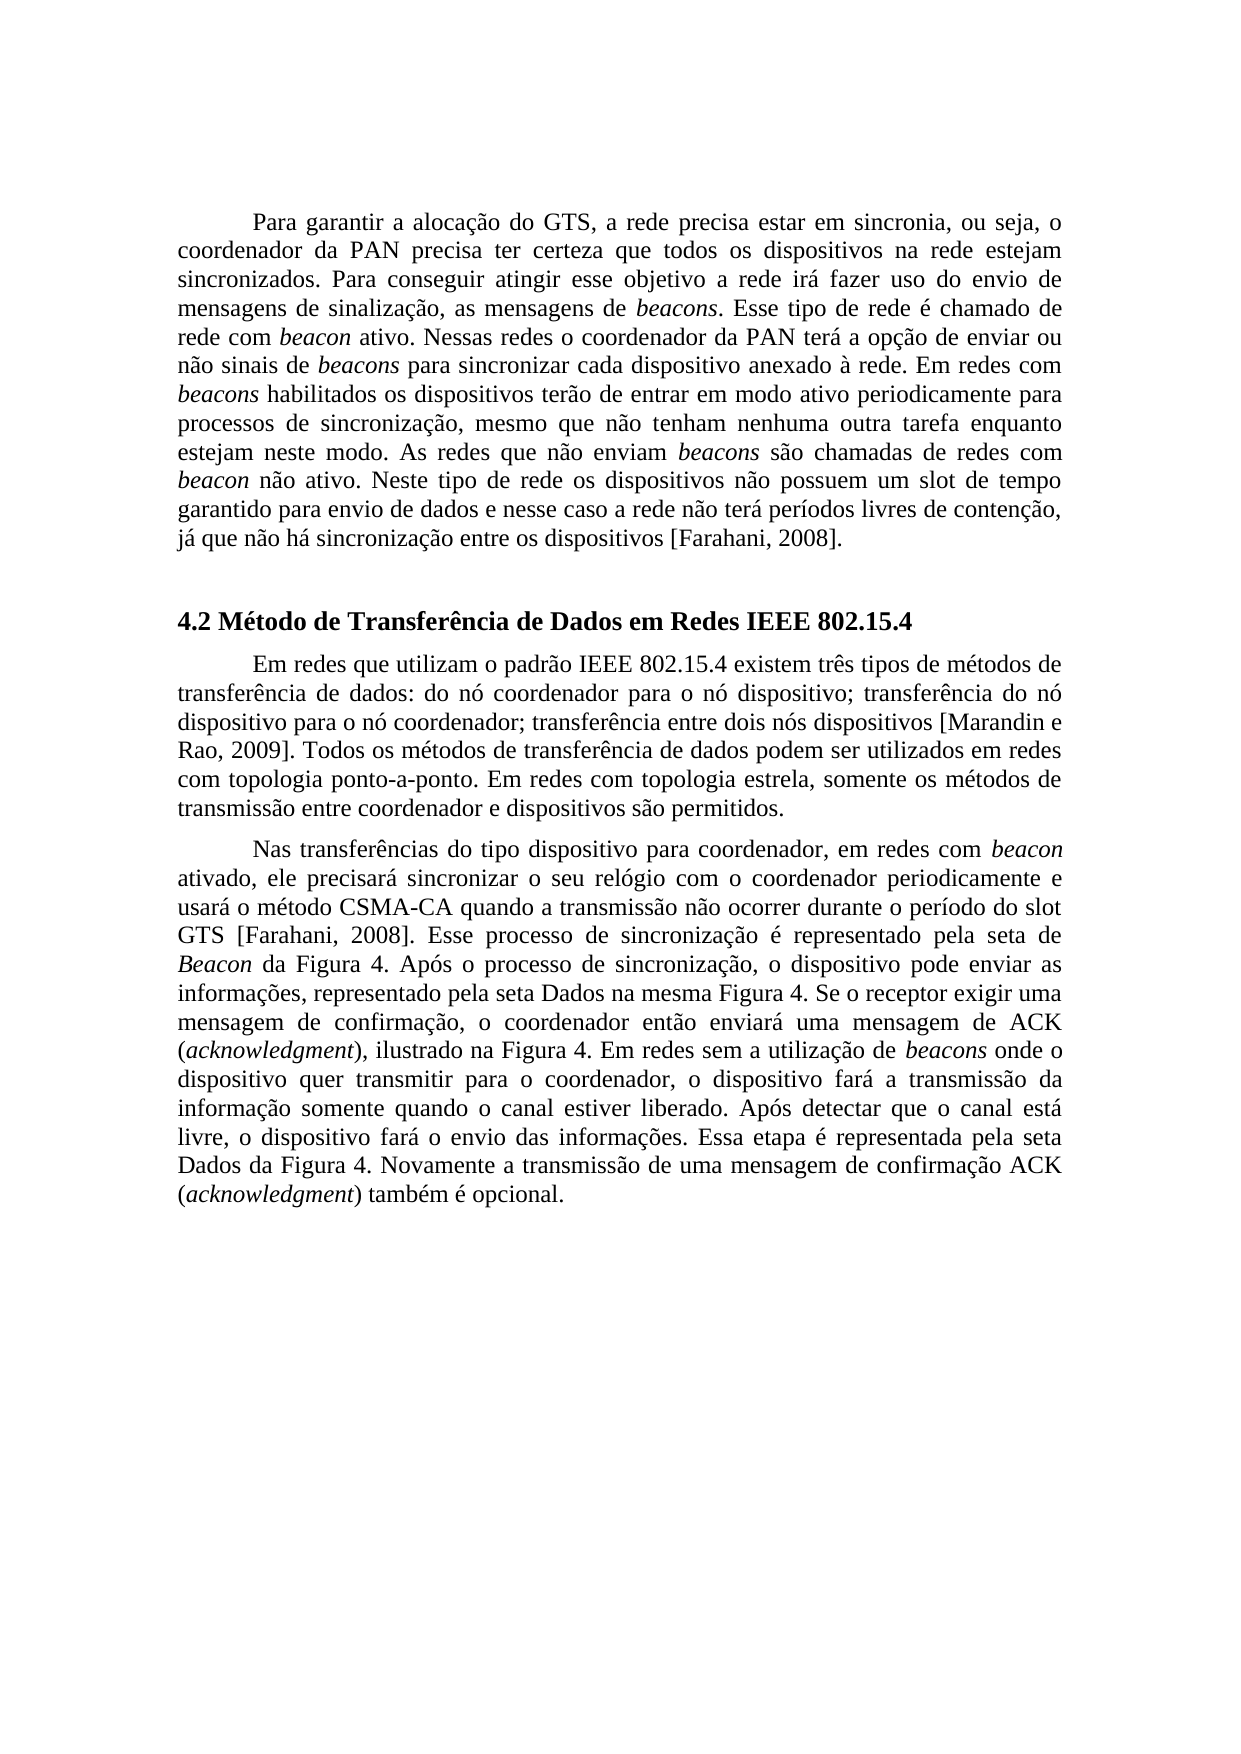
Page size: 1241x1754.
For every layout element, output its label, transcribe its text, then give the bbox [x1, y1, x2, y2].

text Nas transferências do tipo dispositivo para coordenador, em redes com beacon ativado, ele precisará sincronizar o seu relógio com o coordenador periodicamente e usará o método CSMA-CA quando a transmissão não ocorrer durante o período do slot GTS [Farahani, 2008]. Esse processo de sincronização é representado pela seta de Beacon da Figura 4. Após o processo de sincronização, o dispositivo pode enviar as informações, representado pela seta Dados na mesma Figura 4. Se o receptor exigir uma mensagem de confirmação, o coordenador então enviará uma mensagem de ACK (acknowledgment), ilustrado na Figura 4. Em redes sem a utilização de beacons onde o dispositivo quer transmitir para o coordenador, o dispositivo fará a transmissão da informação somente quando o canal estiver liberado. Após detectar que o canal está livre, o dispositivo fará o envio das informações. Essa etapa é representada pela seta Dados da Figura 4. Novamente a transmissão de uma mensagem de confirmação ACK (acknowledgment) também é opcional. [177, 834, 1063, 1208]
text Em redes que utilizam o padrão IEEE 802.15.4 existem três tipos de métodos de transferência de dados: do nó coordenador para o nó dispositivo; transferência do nó dispositivo para o nó coordenador; transferência entre dois nós dispositivos [Marandin e Rao, 2009]. Todos os métodos de transferência de dados podem ser utilizados em redes com topologia ponto-a-ponto. Em redes com topologia estrela, somente os métodos de transmissão entre coordenador e dispositivos são permitidos. [177, 649, 1063, 822]
text Para garantir a alocação do GTS, a rede precisa estar em sincronia, ou seja, o coordenador da PAN precisa ter certeza que todos os dispositivos na rede estejam sincronizados. Para conseguir atingir esse objetivo a rede irá fazer uso do envio de mensagens de sinalização, as mensagens de beacons. Esse tipo de rede é chamado de rede com beacon ativo. Nessas redes o coordenador da PAN terá a opção de enviar ou não sinais de beacons para sincronizar cada dispositivo anexado à rede. Em redes com beacons habilitados os dispositivos terão de entrar em modo ativo periodicamente para processos de sincronização, mesmo que não tenham nenhuma outra tarefa enquanto estejam neste modo. As redes que não enviam beacons são chamadas de redes com beacon não ativo. Neste tipo de rede os dispositivos não possuem um slot de tempo garantido para envio de dados e nesse caso a rede não terá períodos livres de contenção, já que não há sincronização entre os dispositivos [Farahani, 2008]. [177, 207, 1063, 552]
text 4.2 Método de Transferência de Dados em Redes IEEE 802.15.4 [177, 606, 1063, 637]
